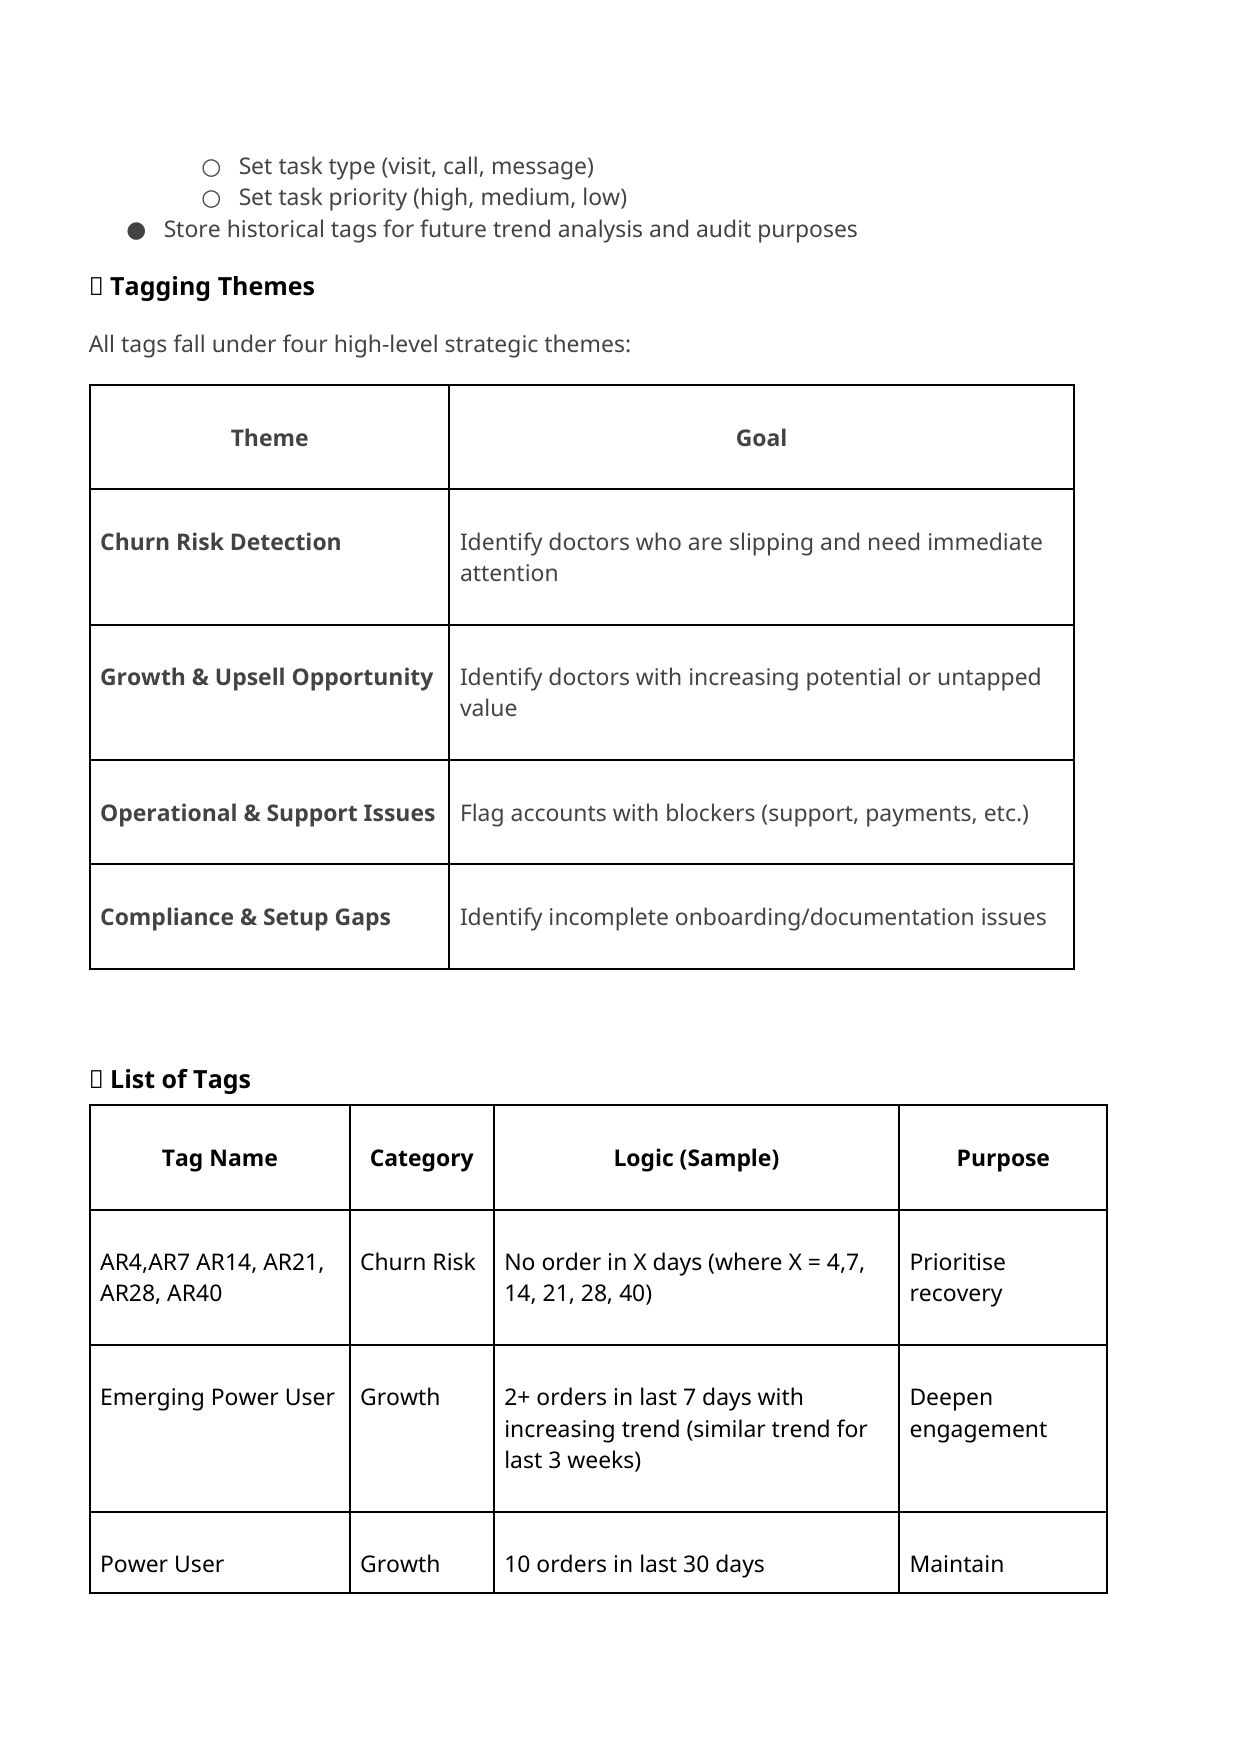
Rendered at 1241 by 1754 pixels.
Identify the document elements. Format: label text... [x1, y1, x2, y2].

table_cell No order in X days (where X = 4,7, 14, 21, 28, 40) [495, 1211, 898, 1344]
table_cell Churn Risk [351, 1211, 493, 1344]
list Store historical tags for future trend analysis and audit purposes [126, 212, 1211, 244]
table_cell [900, 1513, 1106, 1592]
table_header Theme [91, 386, 448, 488]
table_cell Identify incomplete onboarding/documentation issues [450, 865, 1073, 967]
table_header Goal [450, 386, 1073, 488]
table_cell Identify doctors who are slipping and need immediate attention [450, 490, 1073, 624]
table_header Purpose [900, 1106, 1106, 1208]
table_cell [495, 1513, 898, 1592]
table_cell Deepen engagement [900, 1346, 1106, 1511]
table_cell Churn Risk Detection [91, 490, 448, 624]
table_header Category [351, 1106, 493, 1208]
table_cell Growth [351, 1346, 493, 1511]
table_cell Prioritise recovery [900, 1211, 1106, 1344]
table_cell 2+ orders in last 7 days with increasing trend (similar trend for last 3 weeks) [495, 1346, 898, 1511]
table_cell AR4,AR7 AR14, AR21, AR28, AR40 [91, 1211, 349, 1344]
table_cell Growth & Upsell Opportunity [91, 626, 448, 759]
table_cell Identify doctors with increasing potential or untapped value [450, 626, 1073, 759]
list Set task priority (high, medium, low) [201, 181, 1211, 212]
subtitle 🔹 List of Tags [88, 1062, 1211, 1096]
text All tags fall under four high-level strategic themes: [88, 328, 1211, 359]
list Set task type (visit, call, message) [201, 150, 1211, 181]
table_cell Emerging Power User [91, 1346, 349, 1511]
table_cell Operational & Support Issues [91, 761, 448, 863]
table_cell Growth [351, 1513, 493, 1592]
table_header Logic (Sample) [495, 1106, 898, 1208]
table_cell Flag accounts with blockers (support, payments, etc.) [450, 761, 1073, 863]
table_cell Power User [91, 1513, 349, 1592]
table_cell Compliance & Setup Gaps [91, 865, 448, 967]
table_header Tag Name [91, 1106, 349, 1208]
subtitle 🔹 Tagging Themes [88, 269, 1211, 303]
